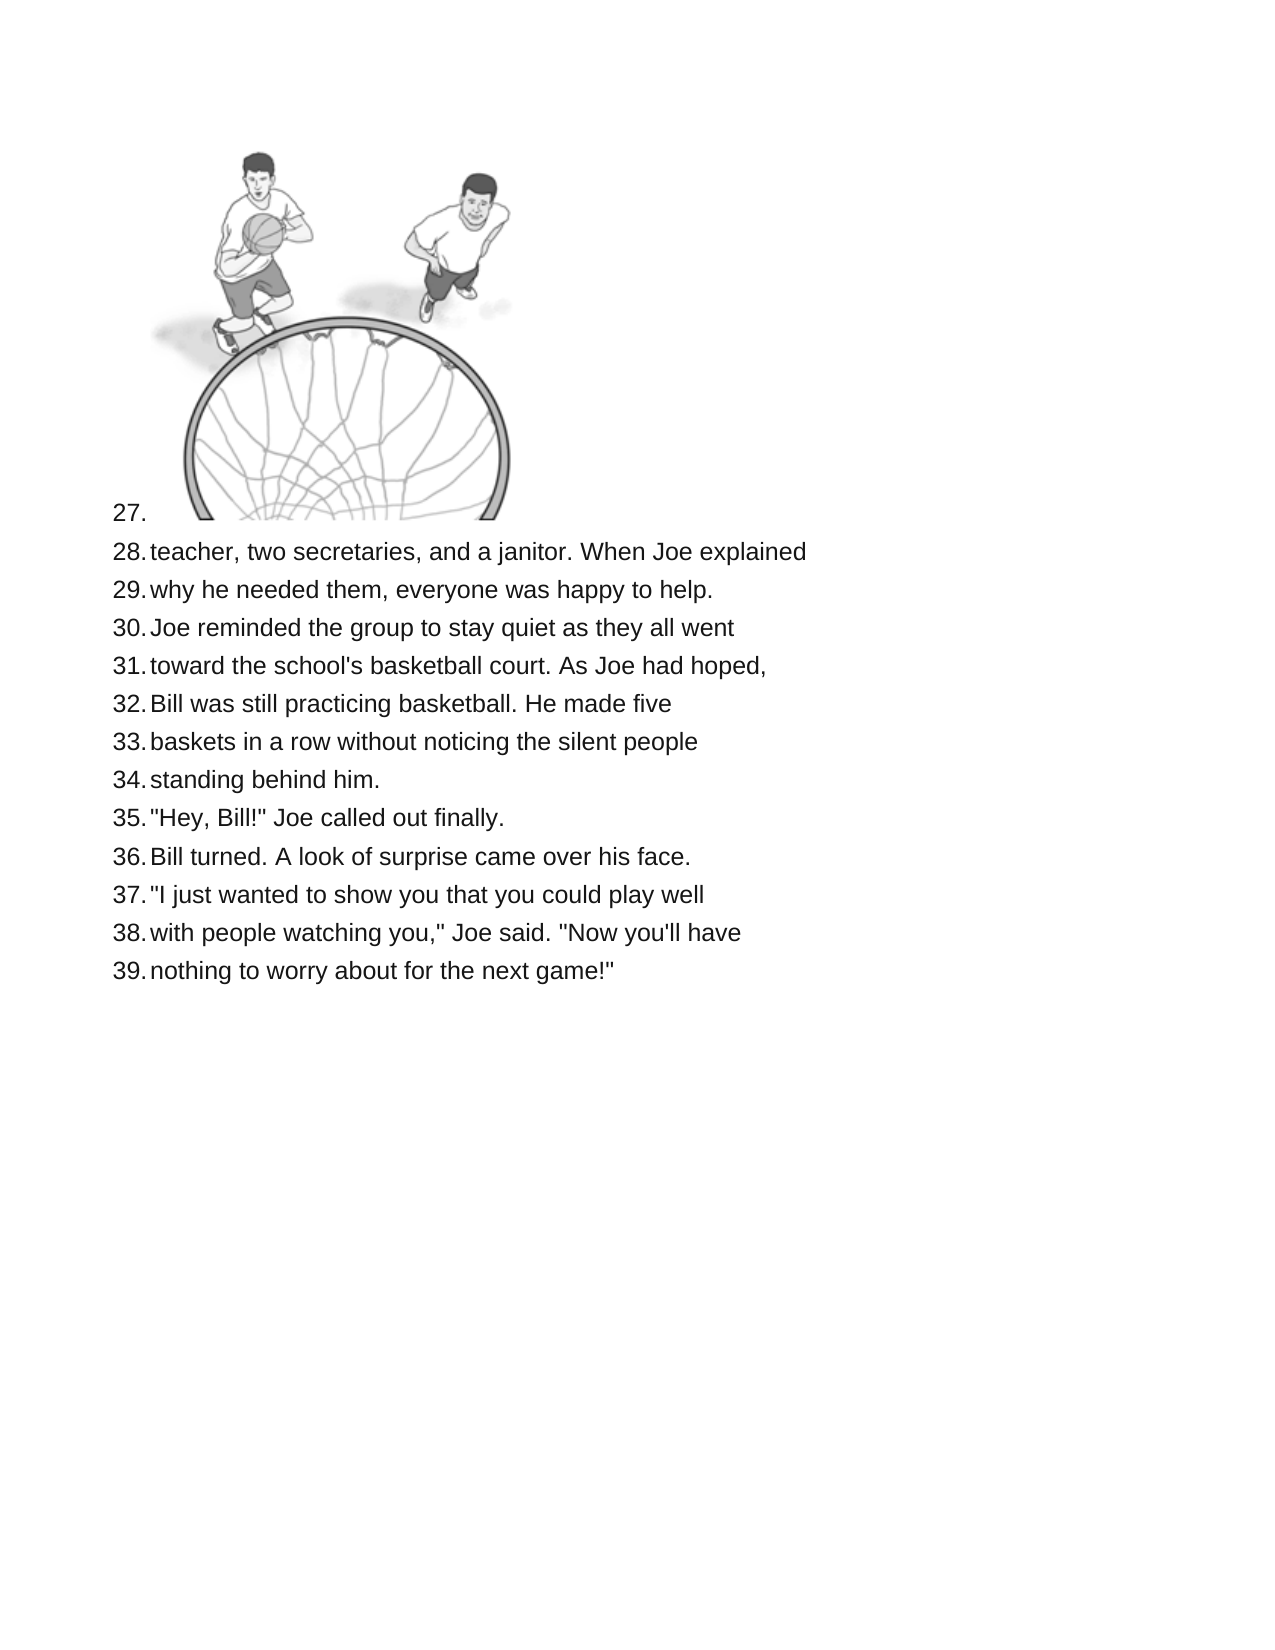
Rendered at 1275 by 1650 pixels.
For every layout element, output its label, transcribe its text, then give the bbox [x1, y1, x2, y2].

list toward the school's basketball court. As Joe had hoped, [112, 650, 1125, 680]
list "Hey, Bill!" Joe called out finally. [112, 802, 1125, 832]
picture [150, 150, 525, 522]
list standing behind him. [112, 764, 1125, 794]
list "I just wanted to show you that you could play well [112, 878, 1125, 908]
list why he needed them, everyone was happy to help. [112, 573, 1125, 603]
list Bill turned. A look of surprise came over his face. [112, 840, 1125, 870]
list teacher, two secretaries, and a janitor. When Joe explained [112, 535, 1125, 565]
list nothing to worry about for the next game!" [112, 955, 1125, 985]
list Joe reminded the group to stay quiet as they all went [112, 612, 1125, 642]
list Bill was still practicing basketball. He made five [112, 688, 1125, 718]
list with people watching you," Joe said. "Now you'll have [112, 917, 1125, 947]
list baskets in a row without noticing the silent people [112, 726, 1125, 756]
